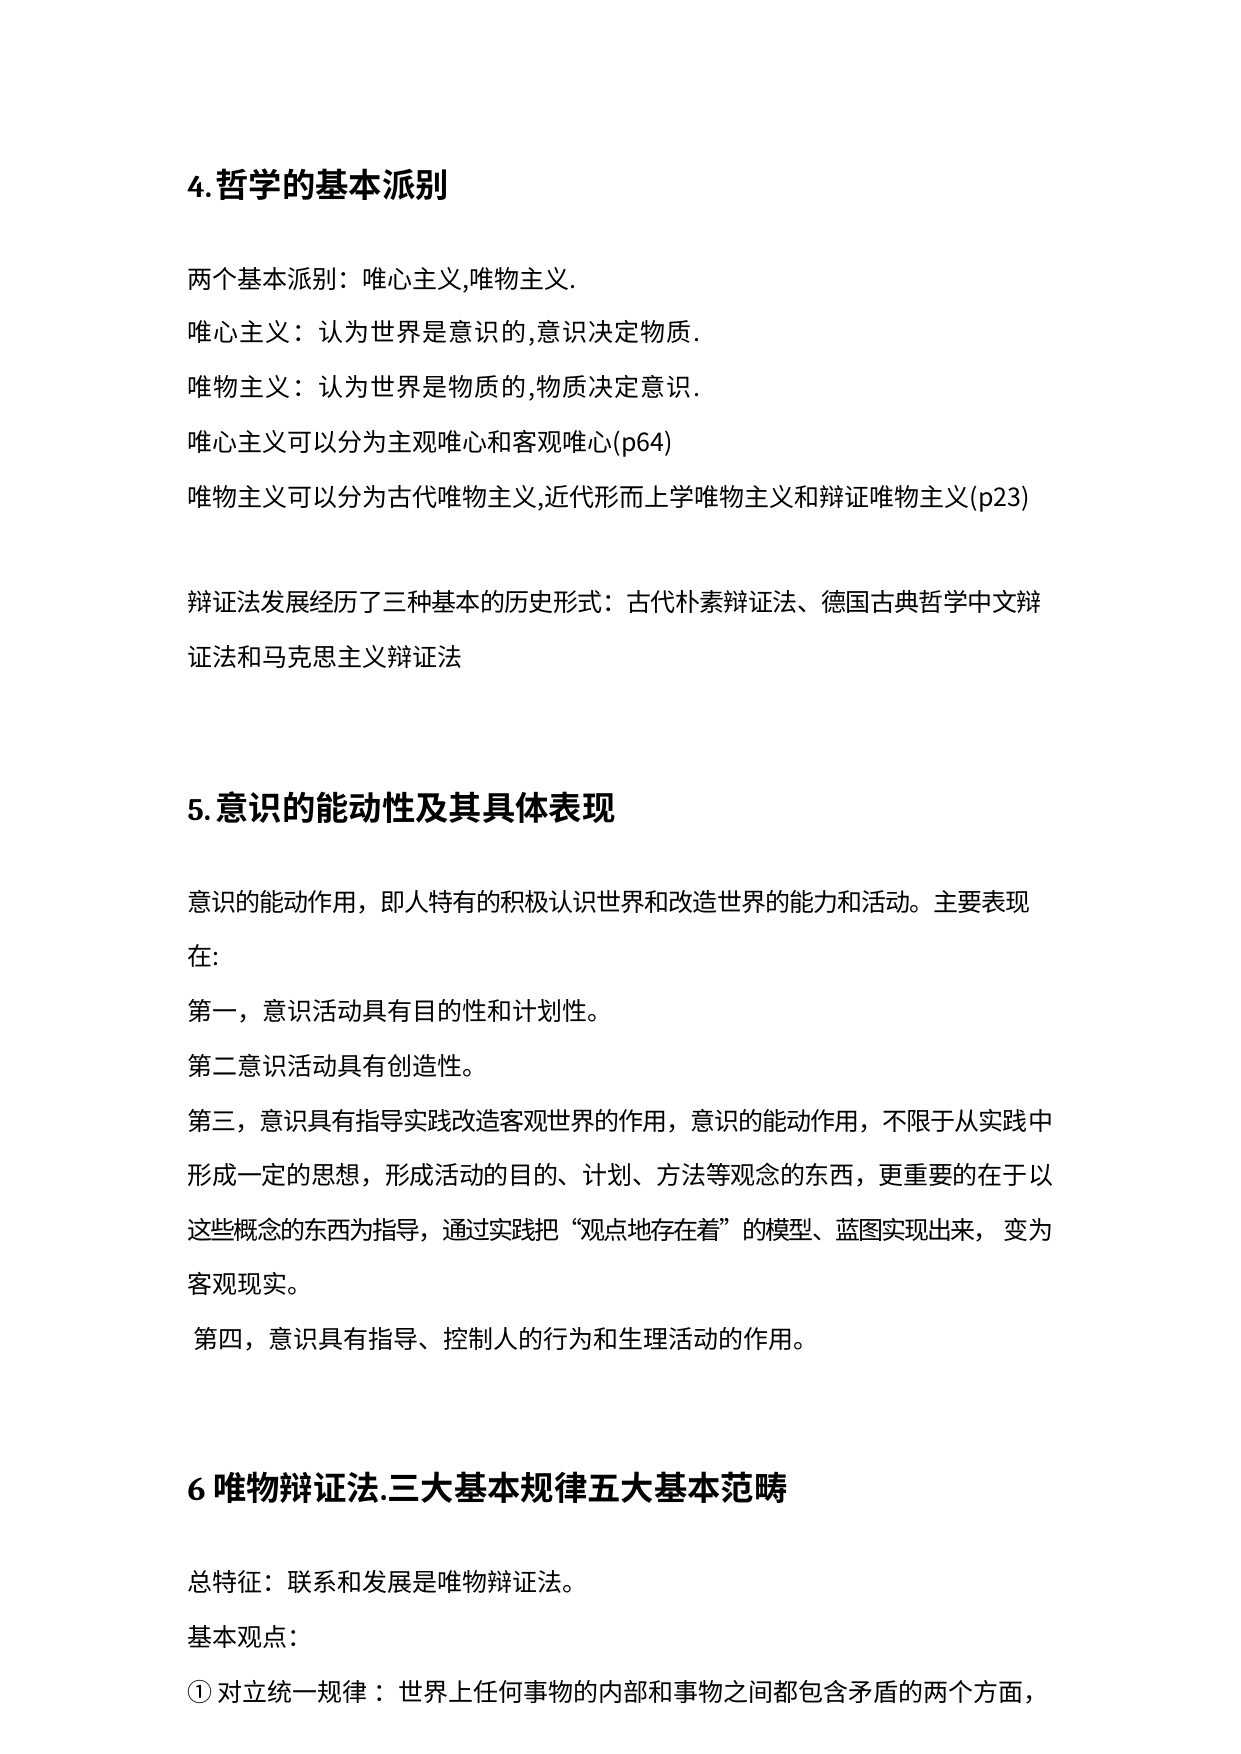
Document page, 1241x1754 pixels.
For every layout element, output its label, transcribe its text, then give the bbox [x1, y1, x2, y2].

text 唯心主义：认为世界是意识的,意识决定物质. 唯物主义：认为世界是物质的,物质决定意识. 唯心主义可以分为主观唯心和客观唯心(p64) [187, 313, 700, 458]
subtitle 6 唯物辩证法.三大基本规律五大基本范畴 [187, 1462, 1090, 1510]
text 意识的能动作用，即人特有的积极认识世界和改造世界的能力和活动。主要表现在: [187, 882, 1053, 973]
text 第一，意识活动具有目的性和计划性。第二意识活动具有创造性。 [187, 991, 625, 1082]
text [187, 1672, 1053, 1708]
text 第三，意识具有指导实践改造客观世界的作用，意识的能动作用，不限于从实践中形成一定的思想，形成活动的目的、计划、方法等观念的东西，更重要的在于以这些概念的东西为指导，通过实践把“观点地存在着”的模型、蓝图实现出来， 变为客观现实。 [187, 1101, 1053, 1301]
text 辩证法发展经历了三种基本的历史形式：古代朴素辩证法、德国古典哲学中文辩证法和马克思主义辩证法 [187, 583, 1053, 674]
subtitle 哲学的基本派别 [187, 159, 1090, 207]
text 唯物主义可以分为古代唯物主义,近代形而上学唯物主义和辩证唯物主义(p23) [187, 477, 1090, 513]
text 两个基本派别：唯心主义,唯物主义. [187, 260, 1090, 296]
text 第四，意识具有指导、控制人的行为和生理活动的作用。 [187, 1320, 1090, 1356]
text 总特征：联系和发展是唯物辩证法。 基本观点： [187, 1563, 613, 1654]
subtitle 意识的能动性及其具体表现 [187, 781, 1090, 829]
